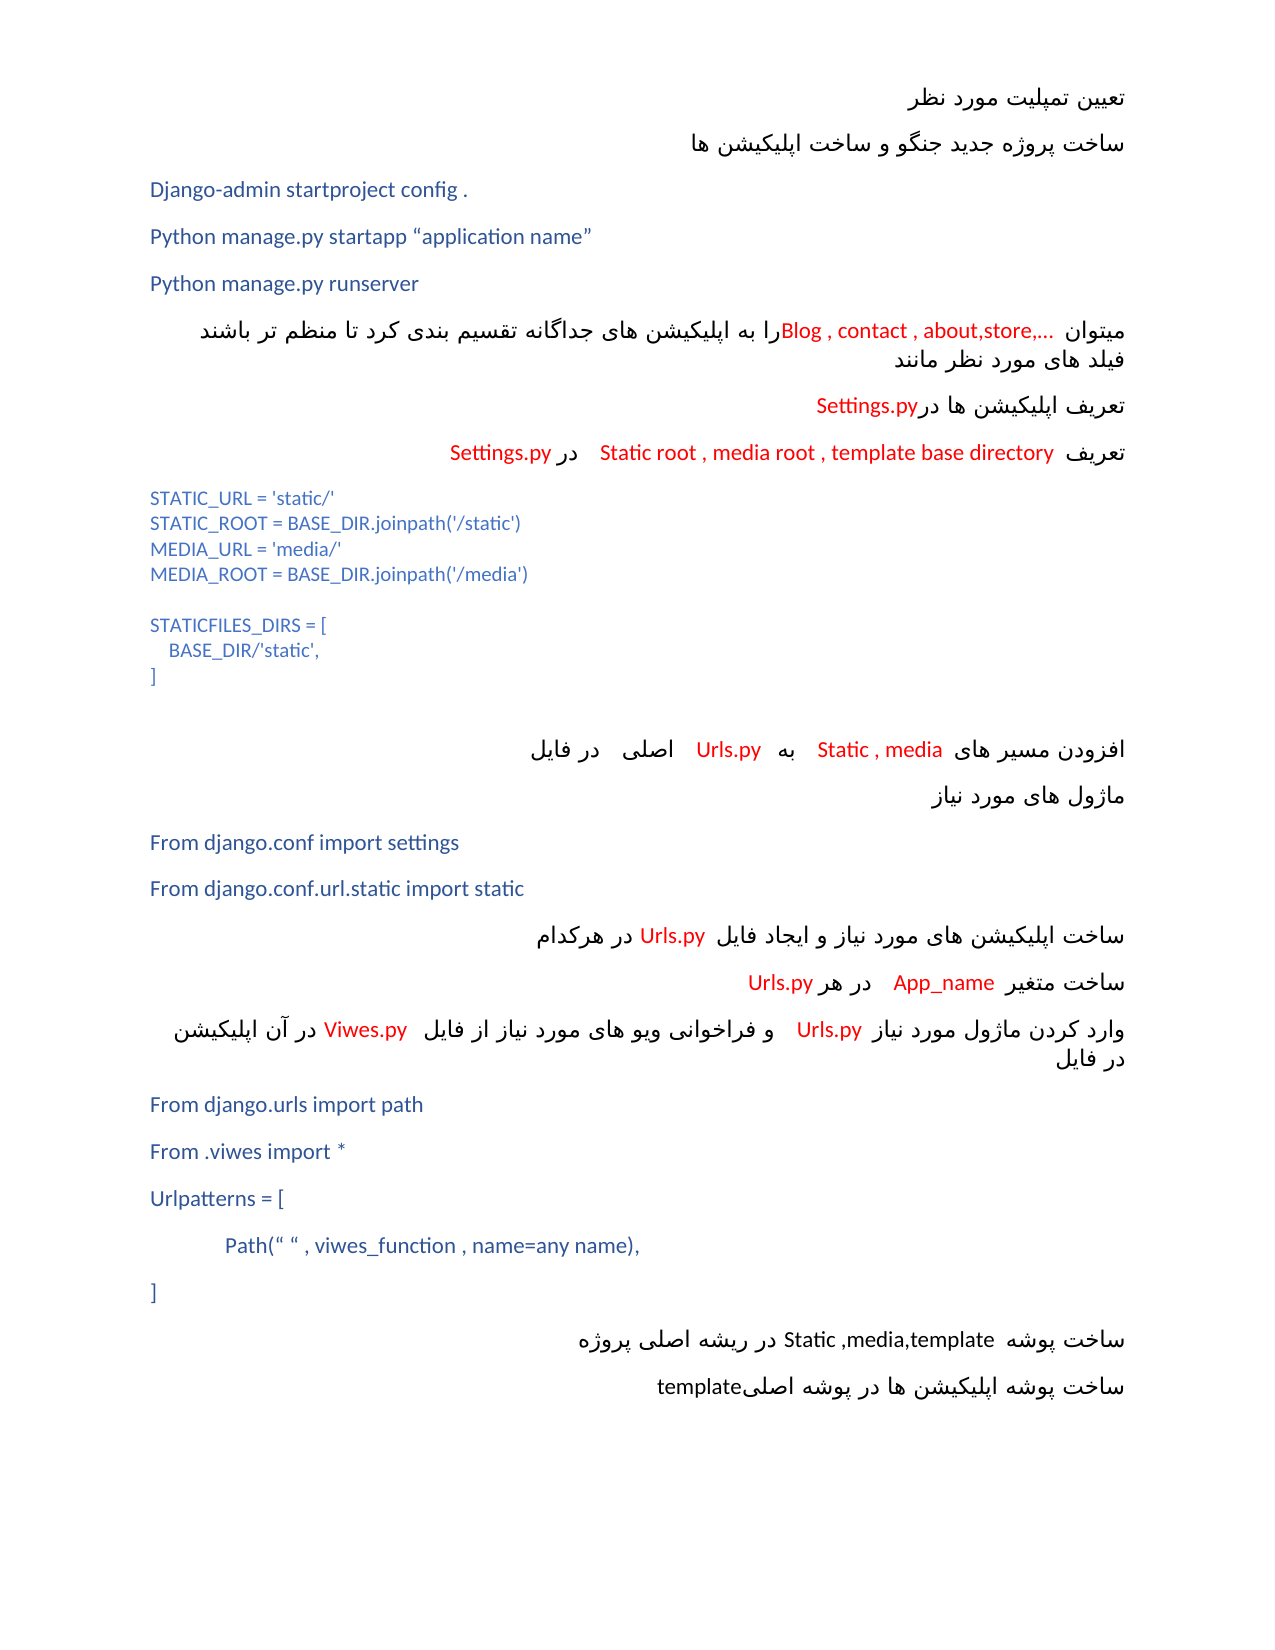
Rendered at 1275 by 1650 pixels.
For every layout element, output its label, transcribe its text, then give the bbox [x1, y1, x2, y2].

text Python manage.py runserver [150, 269, 1125, 297]
text templateساخت پوشه اپلیکیشن ها در پوشه اصلی [150, 1372, 1125, 1400]
text اصلی در فایل Urls.py به Static , media افزودن مسیر های [150, 735, 1125, 763]
text BASE_DIR/'static', [150, 638, 1125, 663]
text در هرکدام Urls.py ساخت اپلیکیشن های مورد نیاز و ایجاد فایل [150, 921, 1125, 949]
text Settings.pyتعریف اپلیکیشن ها در [150, 391, 1125, 419]
text STATIC_URL = 'static/' [150, 485, 1125, 511]
text STATIC_ROOT = BASE_DIR.joinpath('/static') [150, 511, 1125, 536]
text MEDIA_ROOT = BASE_DIR.joinpath('/media') [150, 561, 1125, 587]
text MEDIA_URL = 'media/' [150, 536, 1125, 561]
text تعیین تمپلیت مورد نظر [150, 84, 1125, 111]
text ماژول های مورد نیاز [150, 782, 1125, 809]
text Settings.py در Static root , media root , template base directory تعریف [150, 438, 1125, 466]
text را به اپلیکیشن های جداگانه تقسیم بندی کرد تا منظم تر باشندBlog , contact , about,store,… میتوان فیلد های مورد نظر مانند [150, 316, 1125, 373]
text From django.conf.url.static import static [150, 874, 1125, 902]
text در ریشه اصلی پروژه Static ,media,template ساخت پوشه [150, 1325, 1125, 1353]
text ] [150, 1278, 1125, 1306]
text Python manage.py startapp “application name” [150, 222, 1125, 250]
text ] [150, 663, 1125, 688]
text Urlpatterns = [ [150, 1184, 1125, 1212]
text Urls.py در هر App_name ساخت متغیر [150, 968, 1125, 996]
text STATICFILES_DIRS = [ [150, 612, 1125, 638]
text ساخت پروژه جدید جنگو و ساخت اپلیکیشن ها [150, 130, 1125, 156]
text From .viwes import * [150, 1137, 1125, 1166]
text From django.conf import settings [150, 828, 1125, 856]
text From django.urls import path [150, 1091, 1125, 1119]
text Django-admin startproject config . [150, 175, 1125, 203]
text Path(“ “ , viwes_function , name=any name), [150, 1231, 1125, 1259]
text در آن اپلیکیشن Viwes.py و فراخوانی ویو های مورد نیاز از فایل Urls.py وارد کردن ماژول مورد نیاز در فایل [150, 1015, 1125, 1072]
